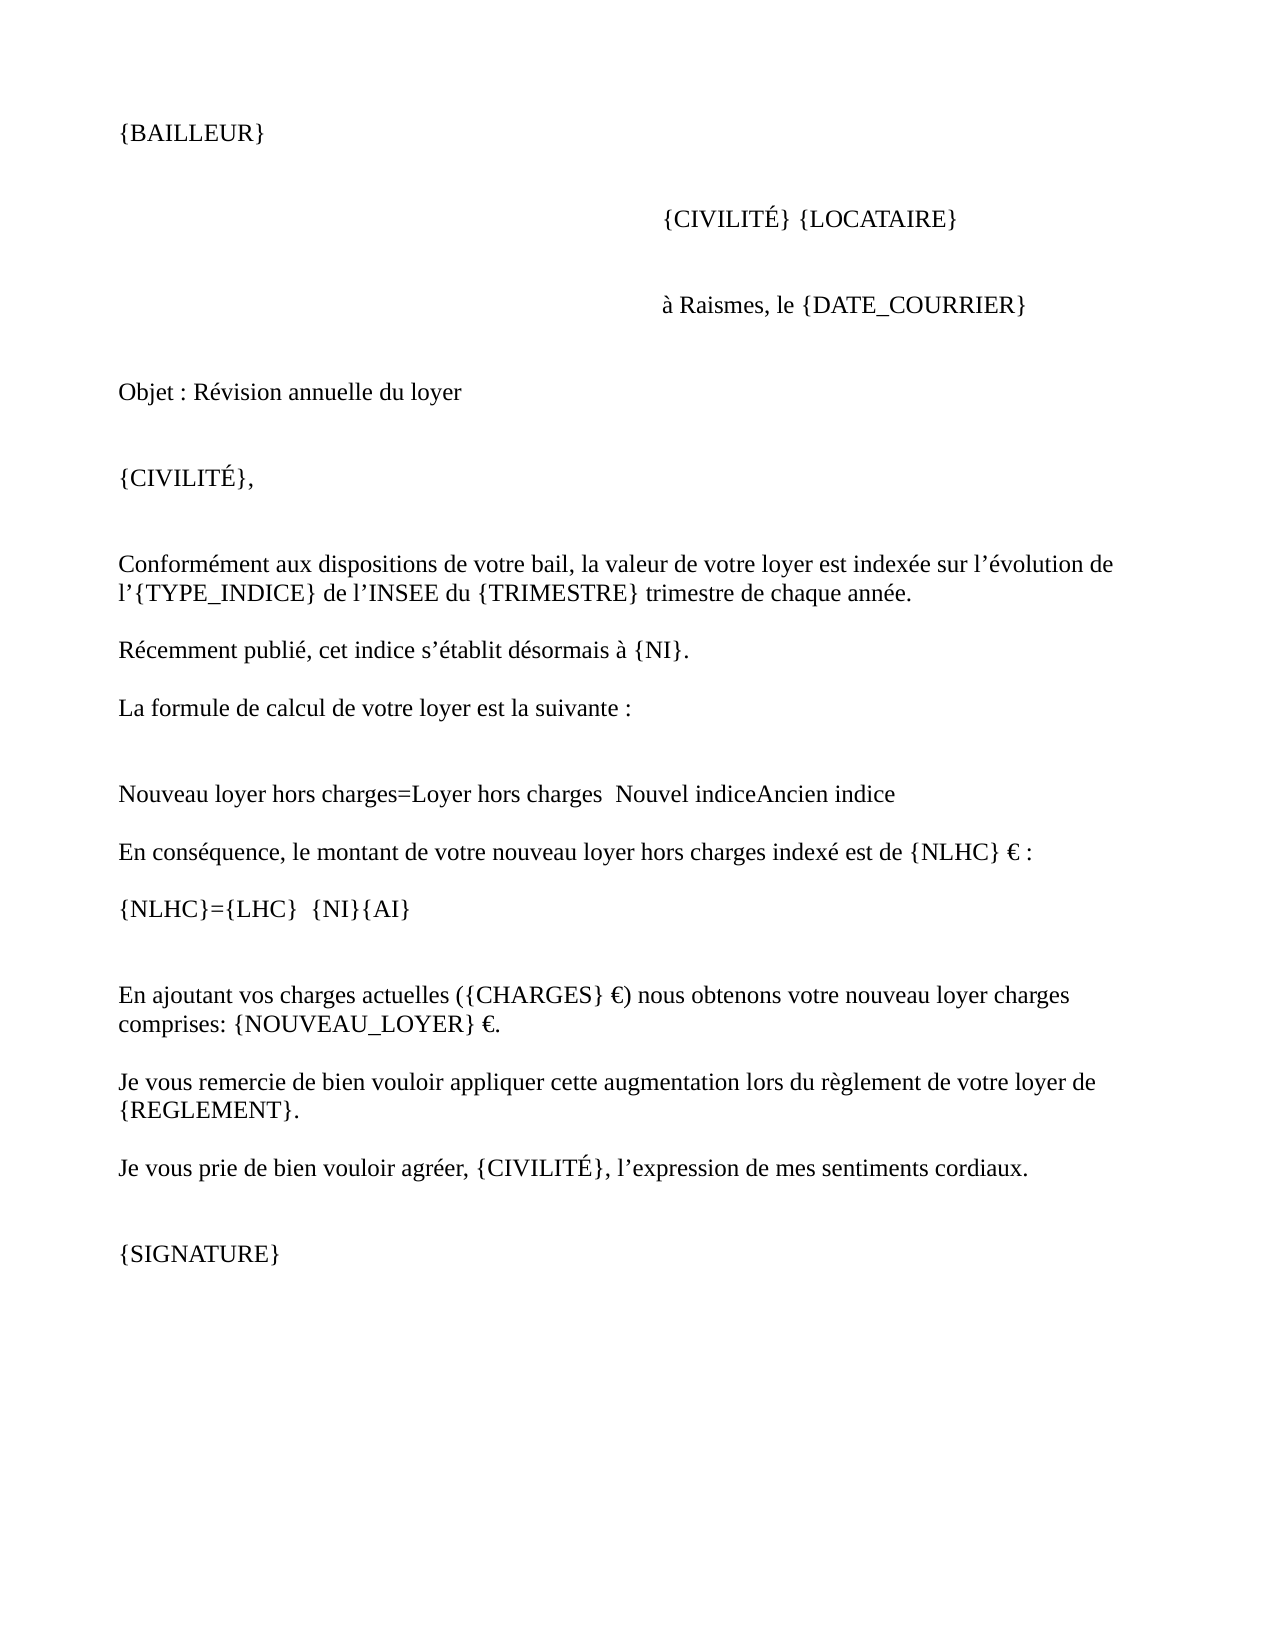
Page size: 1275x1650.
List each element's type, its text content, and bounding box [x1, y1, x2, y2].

text Je vous prie de bien vouloir agréer, {CIVILITÉ}, l’expression de mes sentiments cordiaux. [118, 1153, 1157, 1182]
text Conformément aux dispositions de votre bail, la valeur de votre loyer est indexée sur l’évolution de l’{TYPE_INDICE} de l’INSEE du {TRIMESTRE} trimestre de chaque année. [118, 549, 1157, 607]
text Récemment publié, cet indice s’établit désormais à {NI}. [118, 636, 1157, 664]
text En conséquence, le montant de votre nouveau loyer hors charges indexé est de {NLHC} € : [118, 837, 1157, 866]
text {BAILLEUR} [118, 118, 1157, 147]
text {CIVILITÉ} {LOCATAIRE} [662, 204, 1157, 233]
text En ajoutant vos charges actuelles ({CHARGES} €) nous obtenons votre nouveau loyer charges comprises: {NOUVEAU_LOYER} €. [118, 981, 1157, 1038]
text à Raismes, le {DATE_COURRIER} [662, 291, 1157, 319]
text {NLHC}={LHC} {NI}{AI} [118, 894, 1157, 923]
text {CIVILITÉ}, [118, 463, 1157, 492]
text {SIGNATURE} [118, 1239, 1157, 1268]
text Objet : Révision annuelle du loyer [118, 377, 1157, 406]
text Nouveau loyer hors charges=Loyer hors charges Nouvel indiceAncien indice [118, 779, 1157, 808]
text Je vous remercie de bien vouloir appliquer cette augmentation lors du règlement de votre loyer de {REGLEMENT}. [118, 1067, 1157, 1124]
text La formule de calcul de votre loyer est la suivante : [118, 693, 1157, 722]
